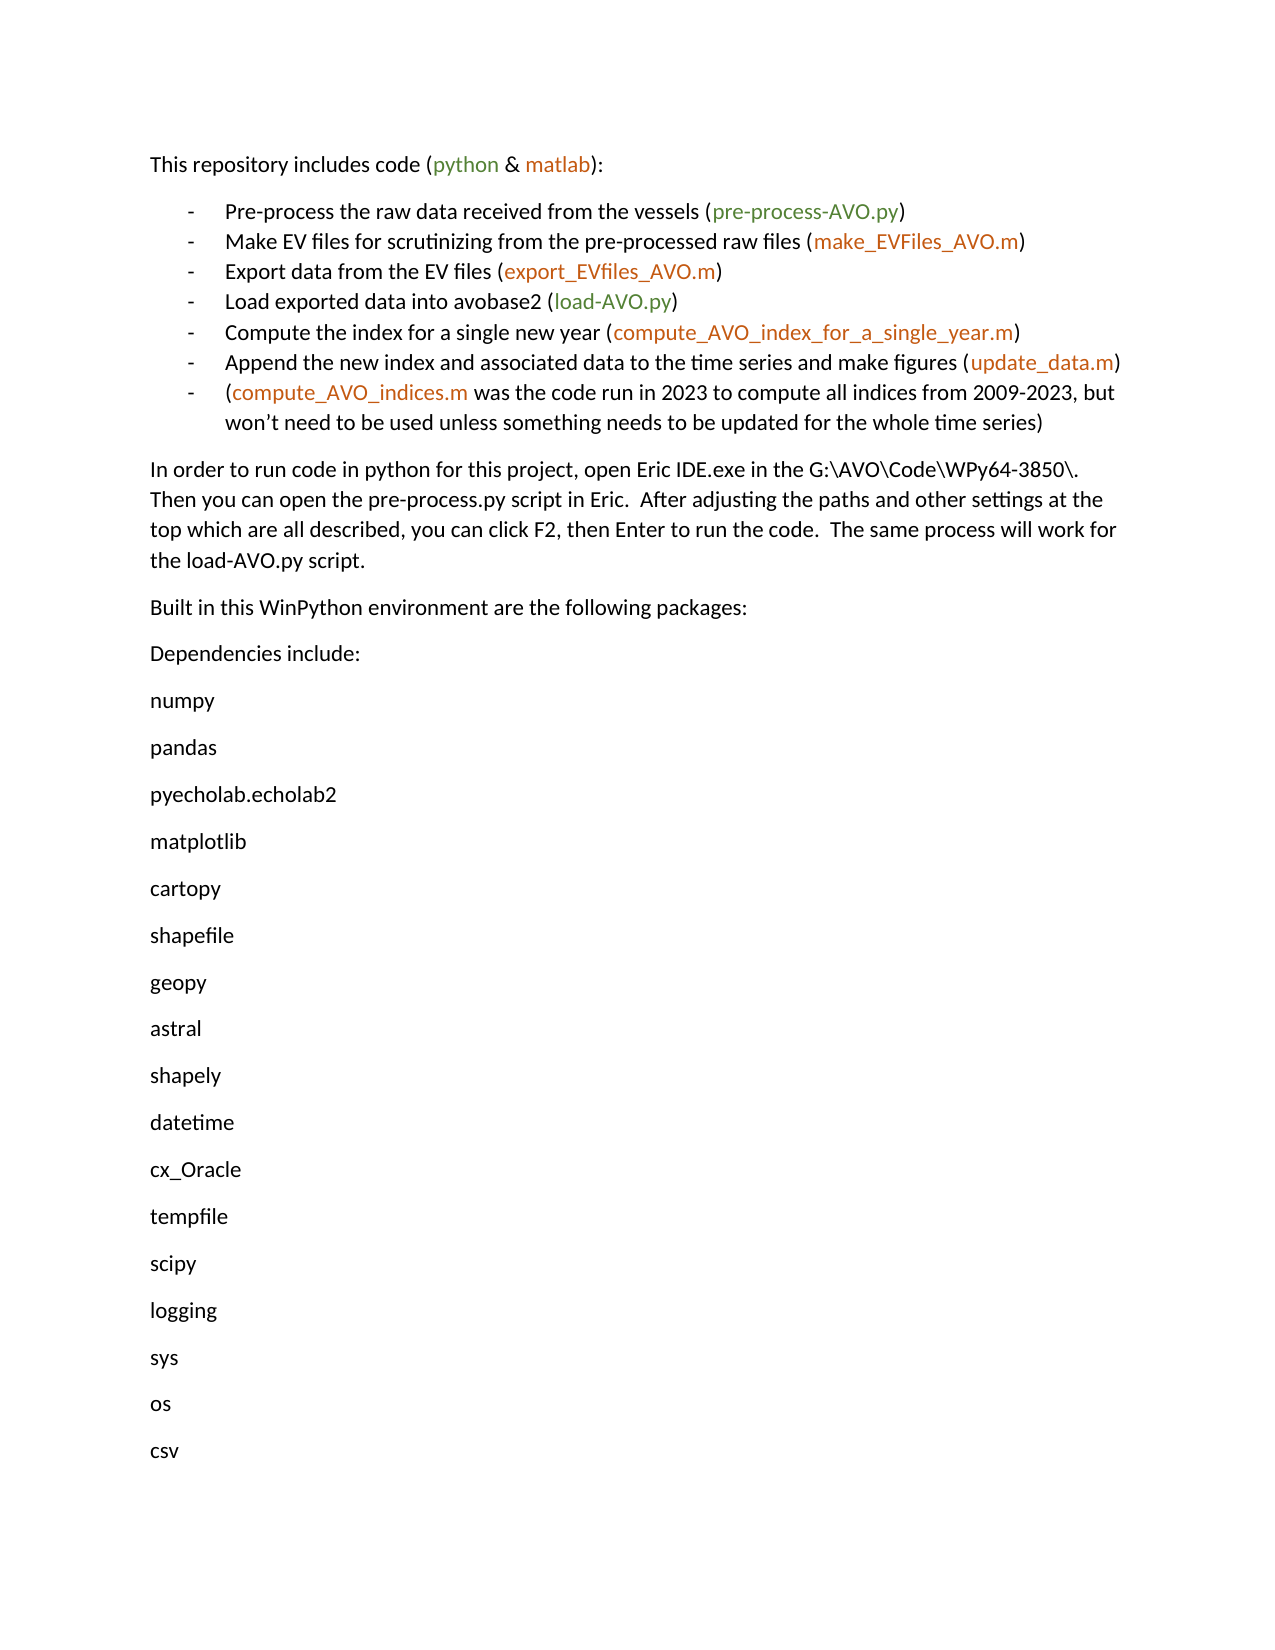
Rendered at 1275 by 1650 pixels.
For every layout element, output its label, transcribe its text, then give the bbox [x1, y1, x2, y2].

list Compute the index for a single new year (compute_AVO_index_for_a_single_year.m) [187, 318, 1125, 346]
text scipy [150, 1249, 1125, 1277]
text shapefile [150, 921, 1125, 949]
text matplotlib [150, 827, 1125, 855]
list Export data from the EV files (export_EVfiles_AVO.m) [187, 257, 1125, 285]
text csv [150, 1436, 1125, 1464]
text Built in this WinPython environment are the following packages: [150, 593, 1125, 621]
text logging [150, 1296, 1125, 1324]
list Append the new index and associated data to the time series and make figures (update_data.m) [187, 348, 1125, 376]
text astral [150, 1014, 1125, 1043]
text pandas [150, 733, 1125, 761]
text pyecholab.echolab2 [150, 780, 1125, 808]
text os [150, 1389, 1125, 1418]
list Load exported data into avobase2 (load-AVO.py) [187, 287, 1125, 316]
text shapely [150, 1061, 1125, 1089]
list (compute_AVO_indices.m was the code run in 2023 to compute all indices from 2009-2023, but won’t need to be used unless something needs to be updated for the whole time series) [187, 378, 1125, 436]
text In order to run code in python for this project, open Eric IDE.exe in the G:\AVO\Code\WPy64-3850\. Then you can open the pre-process.py script in Eric. After adjusting the paths and other settings at the top which are all described, you can click F2, then Enter to run the code. The same process will work for the load-AVO.py script. [150, 455, 1125, 574]
text sys [150, 1343, 1125, 1371]
text tempfile [150, 1202, 1125, 1230]
text numpy [150, 686, 1125, 714]
text geopy [150, 968, 1125, 996]
text cx_Oracle [150, 1155, 1125, 1183]
text cartopy [150, 874, 1125, 902]
text This repository includes code (python & matlab): [150, 150, 1125, 178]
list Pre-process the raw data received from the vessels (pre-process-AVO.py) [187, 197, 1125, 225]
text Dependencies include: [150, 639, 1125, 668]
text datetime [150, 1108, 1125, 1136]
list Make EV files for scrutinizing from the pre-processed raw files (make_EVFiles_AVO.m) [187, 227, 1125, 255]
